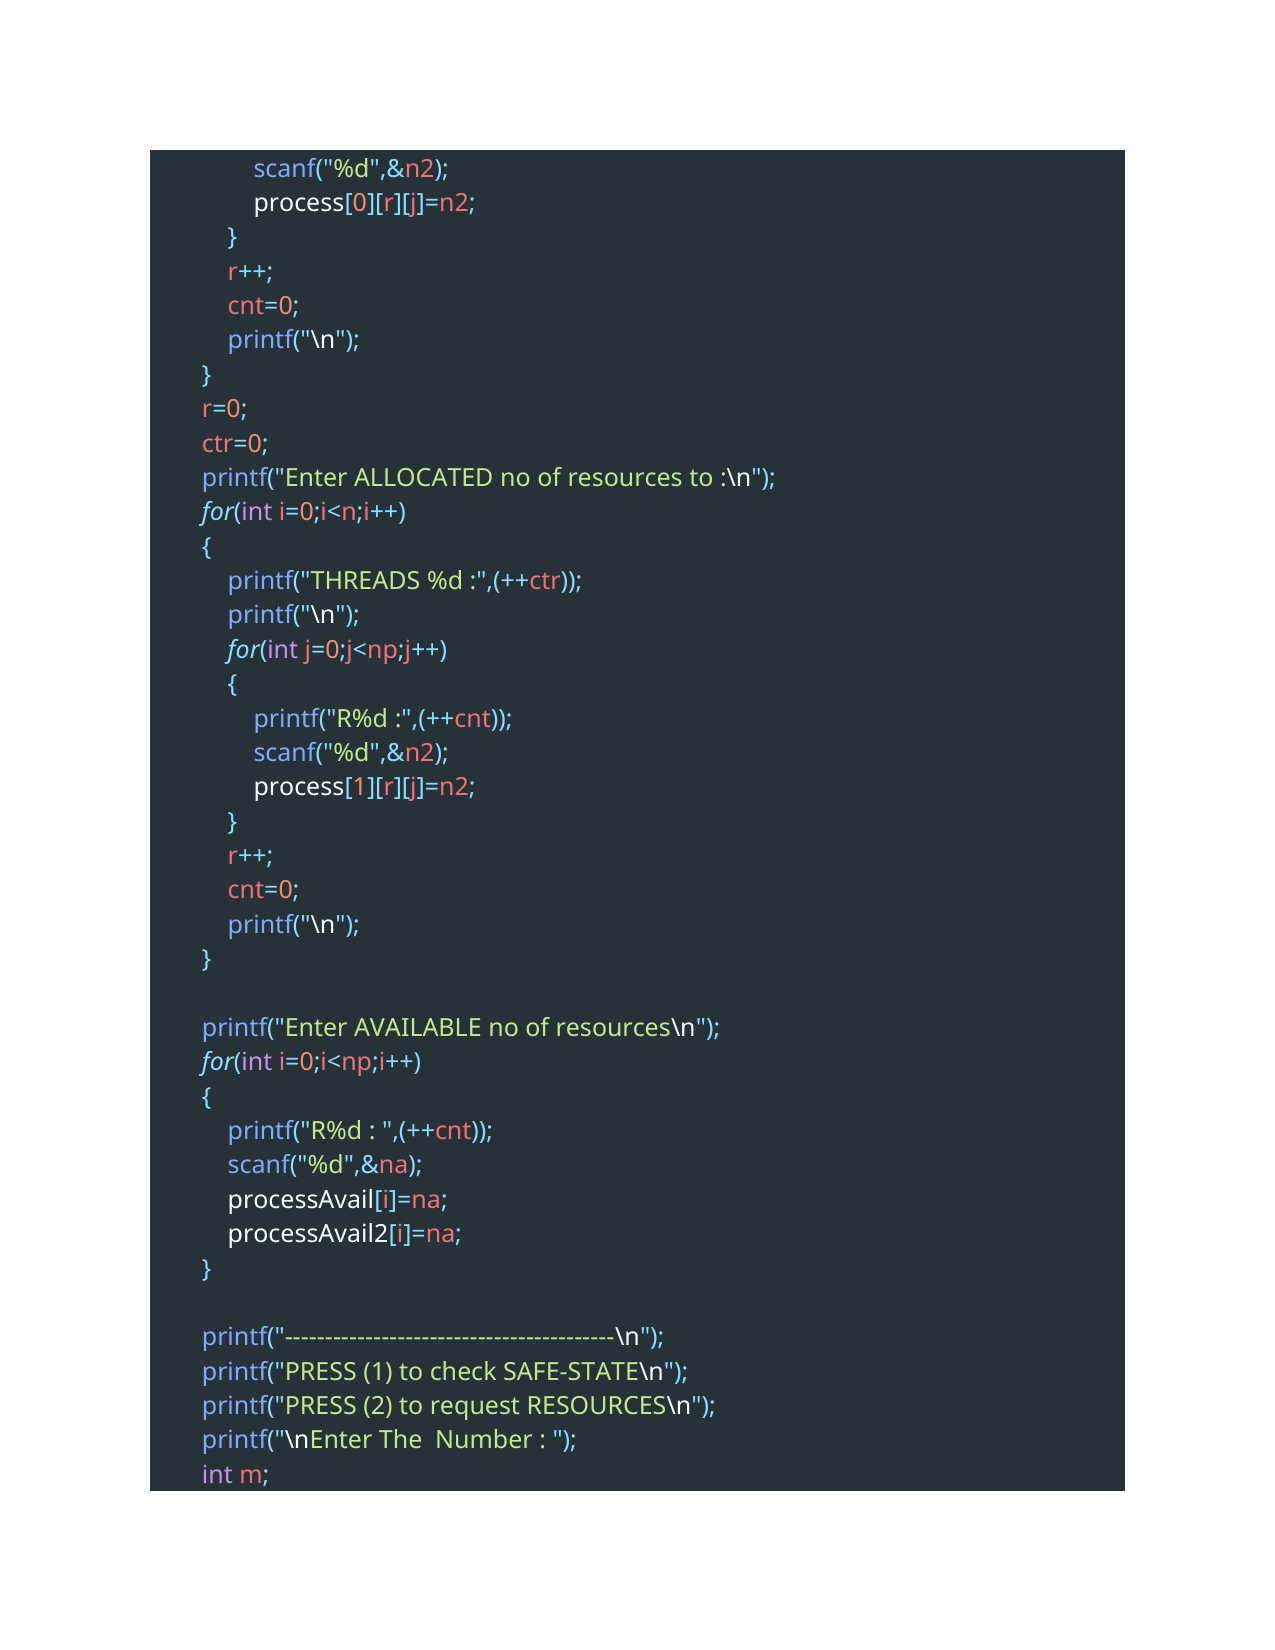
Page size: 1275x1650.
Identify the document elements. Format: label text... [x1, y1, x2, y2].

text scanf("%d",&n2); [150, 150, 1125, 184]
text process[0][r][j]=n2; [150, 184, 1125, 219]
text { [150, 1078, 1125, 1112]
text cnt=0; [150, 872, 1125, 906]
text processAvail[i]=na; [150, 1181, 1125, 1216]
text cnt=0; [150, 287, 1125, 322]
text printf("R%d : ",(++cnt)); [150, 1112, 1125, 1147]
text r=0; [150, 391, 1125, 425]
text printf("\n"); [150, 597, 1125, 631]
text printf("\n"); [150, 906, 1125, 941]
text int m; [150, 1456, 1125, 1491]
text printf("R%d :",(++cnt)); [150, 700, 1125, 734]
text process[1][r][j]=n2; [150, 769, 1125, 803]
text } [150, 941, 1125, 975]
text printf("PRESS (1) to check SAFE-STATE\n"); [150, 1353, 1125, 1387]
text printf("PRESS (2) to request RESOURCES\n"); [150, 1387, 1125, 1422]
text printf("Enter ALLOCATED no of resources to :\n"); [150, 459, 1125, 494]
text for(int i=0;i<n;i++) [150, 494, 1125, 528]
text } [150, 803, 1125, 837]
text { [150, 528, 1125, 562]
text printf("Enter AVAILABLE no of resources\n"); [150, 1009, 1125, 1044]
text printf("THREADS %d :",(++ctr)); [150, 562, 1125, 597]
text processAvail2[i]=na; [150, 1216, 1125, 1250]
text r++; [150, 837, 1125, 872]
text scanf("%d",&n2); [150, 734, 1125, 769]
text { [150, 666, 1125, 700]
text printf("\n"); [150, 322, 1125, 356]
text for(int i=0;i<np;i++) [150, 1044, 1125, 1078]
text printf("\nEnter The Number : "); [150, 1422, 1125, 1456]
text ctr=0; [150, 425, 1125, 459]
text } [150, 1250, 1125, 1284]
text r++; [150, 253, 1125, 287]
text } [150, 219, 1125, 253]
text printf("-----------------------------------------\n"); [150, 1319, 1125, 1353]
text scanf("%d",&na); [150, 1147, 1125, 1181]
text } [150, 356, 1125, 391]
text for(int j=0;j<np;j++) [150, 631, 1125, 666]
